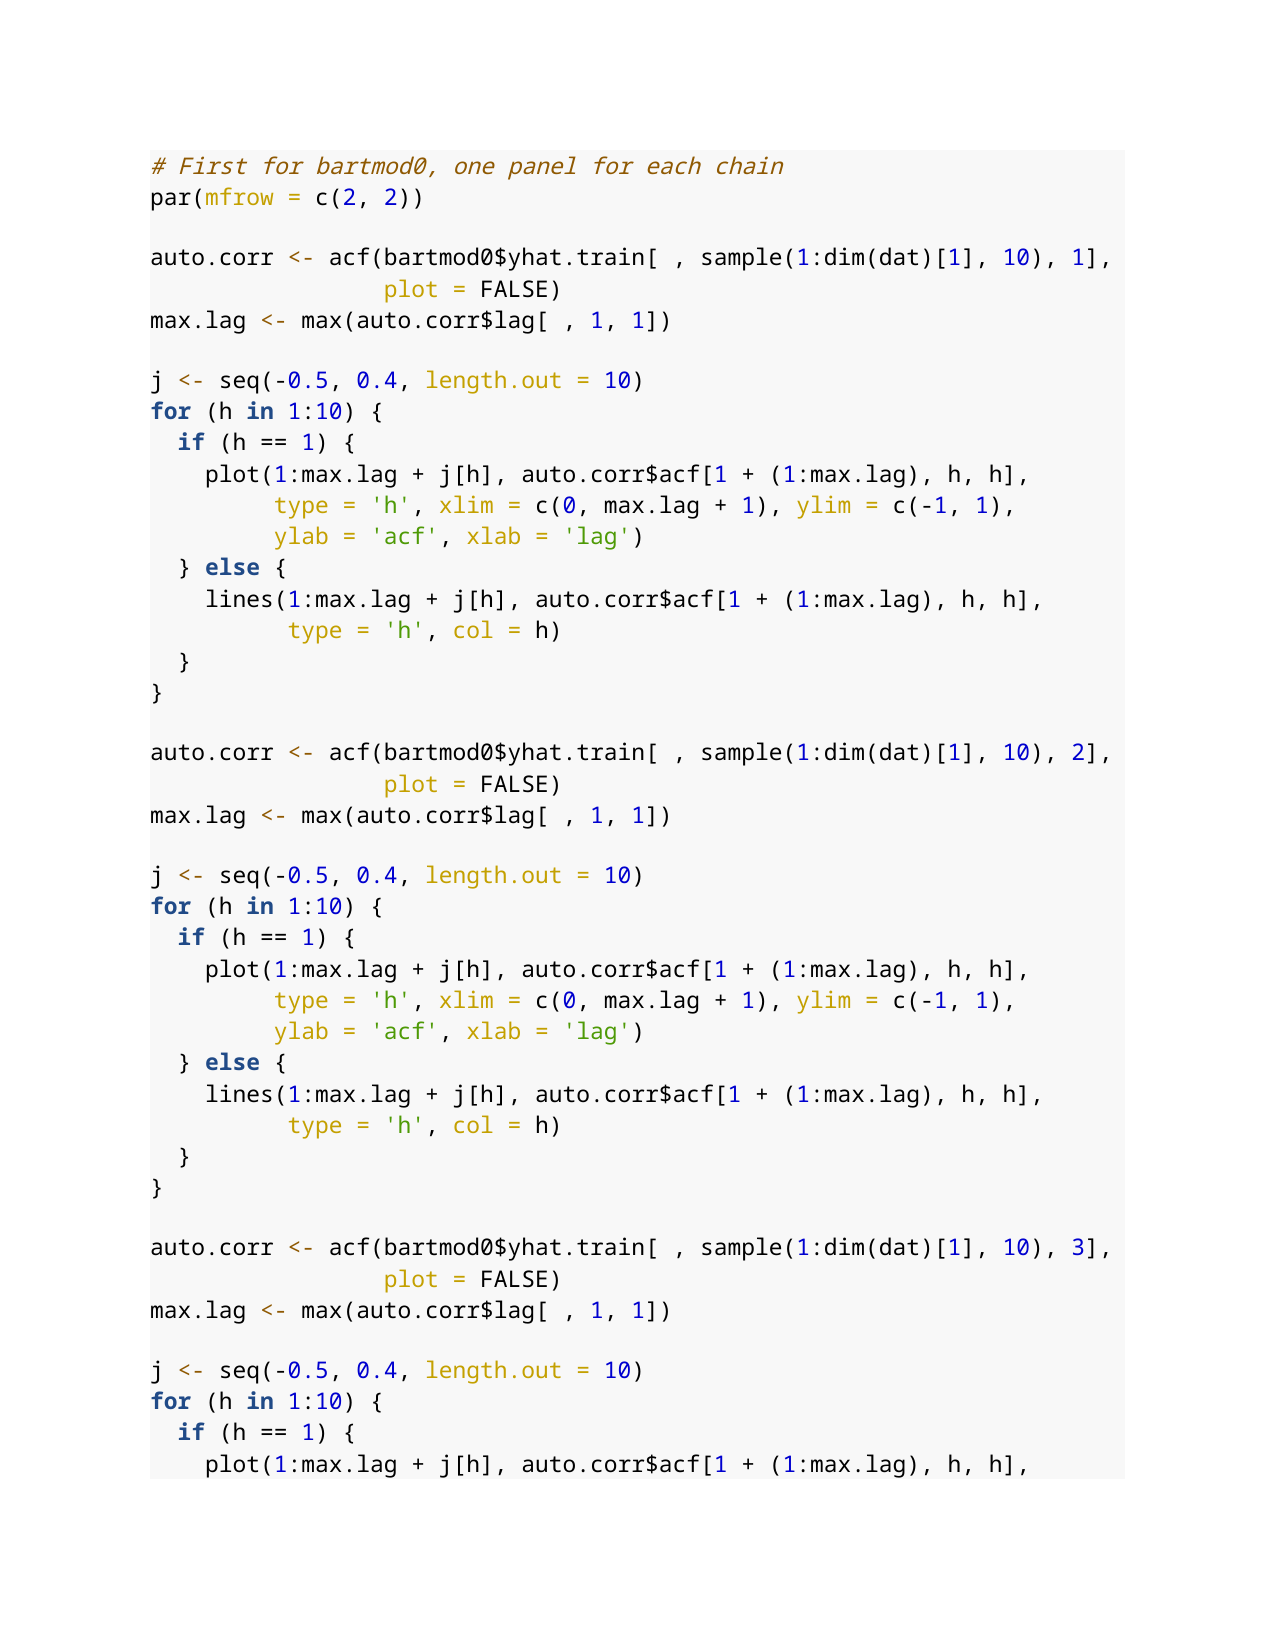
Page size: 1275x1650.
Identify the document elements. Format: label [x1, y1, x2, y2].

text [150, 150, 1125, 1479]
